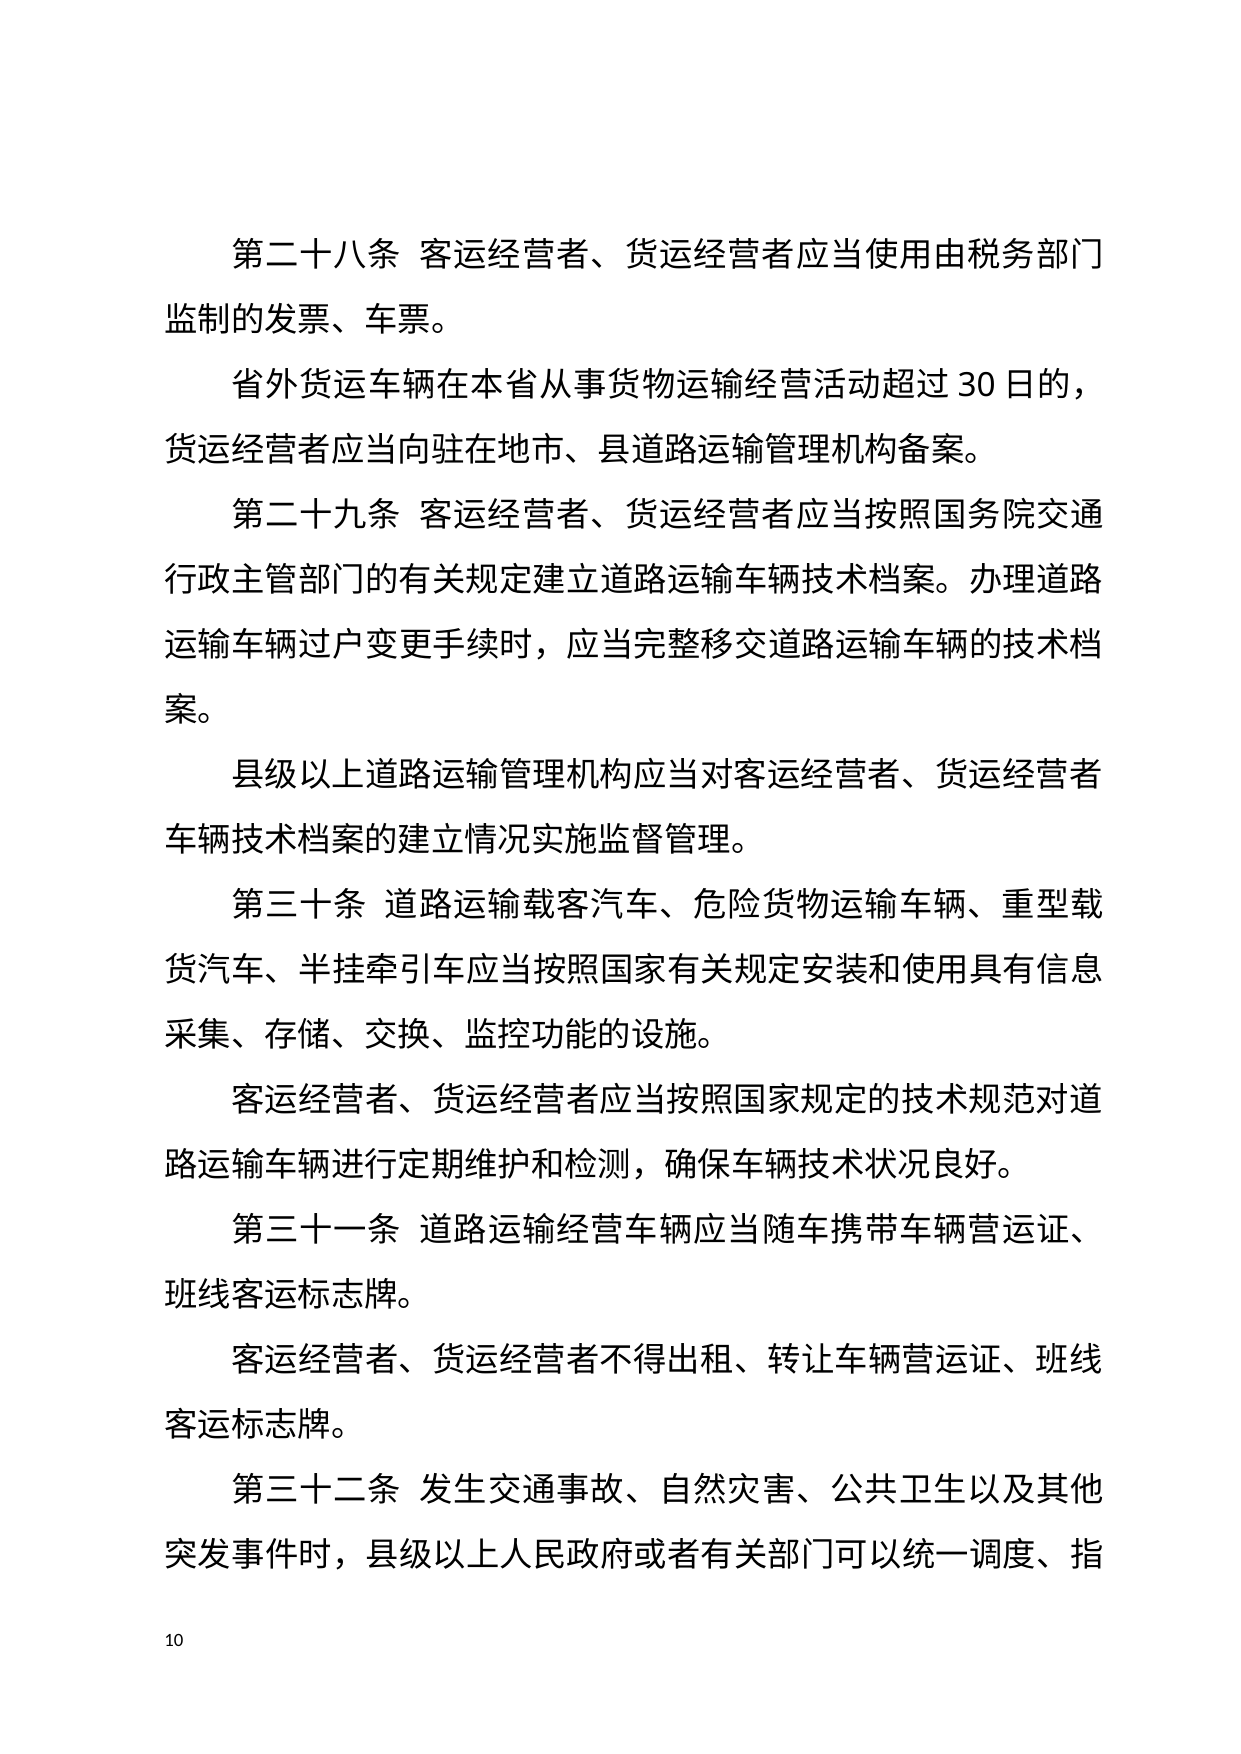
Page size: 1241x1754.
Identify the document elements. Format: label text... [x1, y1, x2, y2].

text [164, 1454, 1105, 1584]
text 省外货运车辆在本省从事货物运输经营活动超过30日的，货运经营者应当向驻在地市、县道路运输管理机构备案。 [164, 349, 1105, 479]
text 县级以上道路运输管理机构应当对客运经营者、货运经营者车辆技术档案的建立情况实施监督管理。 [164, 739, 1105, 869]
text 客运经营者、货运经营者不得出租、转让车辆营运证、班线客运标志牌。 [164, 1324, 1105, 1454]
text 第二十八条 客运经营者、货运经营者应当使用由税务部门监制的发票、车票。 [164, 219, 1105, 349]
text 客运经营者、货运经营者应当按照国家规定的技术规范对道路运输车辆进行定期维护和检测，确保车辆技术状况良好。 [164, 1064, 1105, 1194]
text 第三十一条 道路运输经营车辆应当随车携带车辆营运证、班线客运标志牌。 [164, 1194, 1105, 1324]
text 第三十条 道路运输载客汽车、危险货物运输车辆、重型载货汽车、半挂牵引车应当按照国家有关规定安装和使用具有信息采集、存储、交换、监控功能的设施。 [164, 869, 1105, 1064]
text 第二十九条 客运经营者、货运经营者应当按照国务院交通行政主管部门的有关规定建立道路运输车辆技术档案。办理道路运输车辆过户变更手续时，应当完整移交道路运输车辆的技术档案。 [164, 479, 1105, 739]
